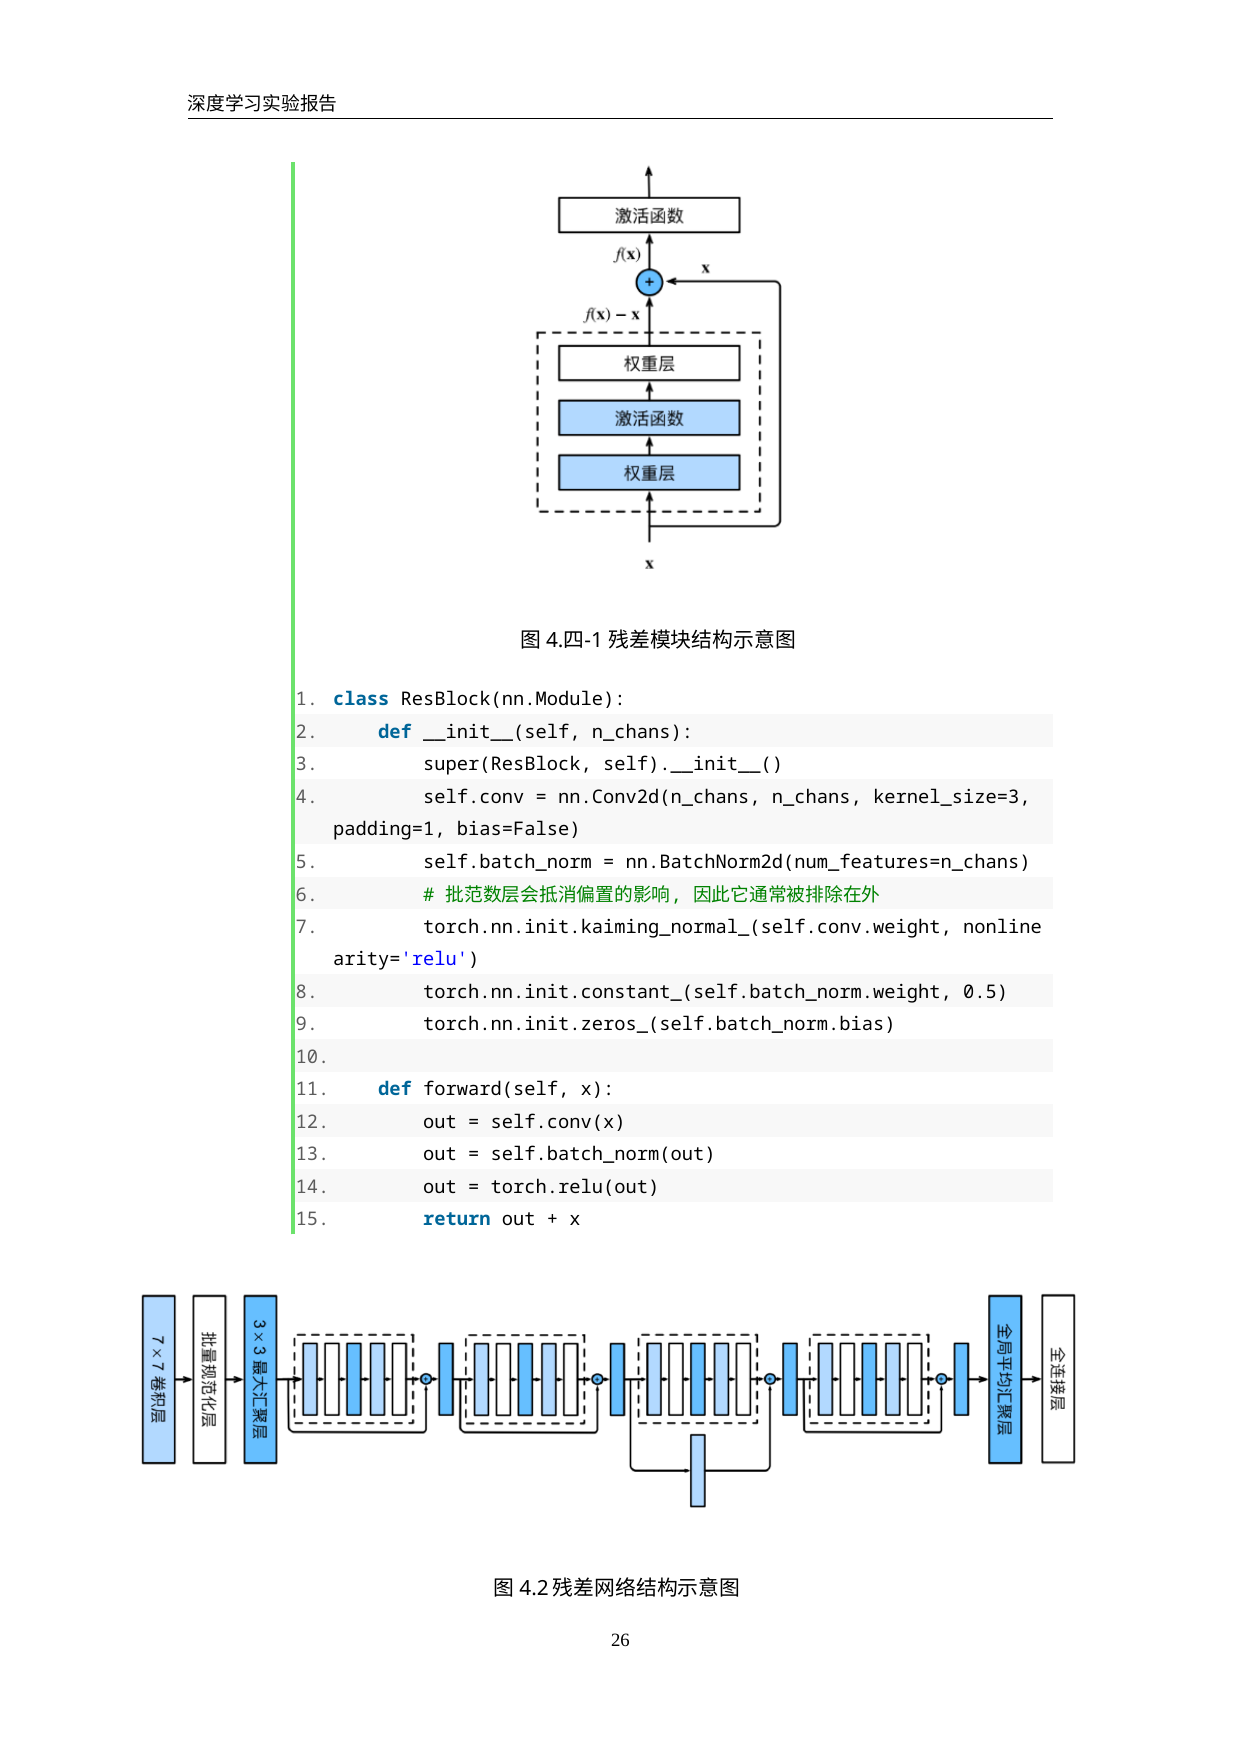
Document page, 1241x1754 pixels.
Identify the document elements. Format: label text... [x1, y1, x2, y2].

list out = torch.relu(out) [295, 1169, 1053, 1202]
list def forward(self, x): [295, 1072, 1053, 1104]
picture [520, 145, 814, 602]
list # 批范数层会抵消偏置的影响, 因此它通常被排除在外 [295, 877, 1053, 909]
picture [112, 1243, 1122, 1524]
list torch.nn.init.constant_(self.batch_norm.weight, 0.5) [295, 974, 1053, 1007]
list super(ResBlock, self).__init__() [295, 747, 1053, 779]
list self.batch_norm = nn.BatchNorm2d(num_features=n_chans) [295, 844, 1053, 877]
list out = self.conv(x) [295, 1104, 1053, 1137]
list torch.nn.init.zeros_(self.batch_norm.bias) [295, 1007, 1053, 1039]
list def __init__(self, n_chans): [295, 714, 1053, 747]
list out = self.batch_norm(out) [295, 1137, 1053, 1169]
list return out + x [295, 1202, 1053, 1234]
list self.conv = nn.Conv2d(n_chans, n_chans, kernel_size=3, padding=1, bias=False) [295, 779, 1053, 844]
list torch.nn.init.kaiming_normal_(self.conv.weight, nonlinearity='relu') [295, 909, 1053, 974]
